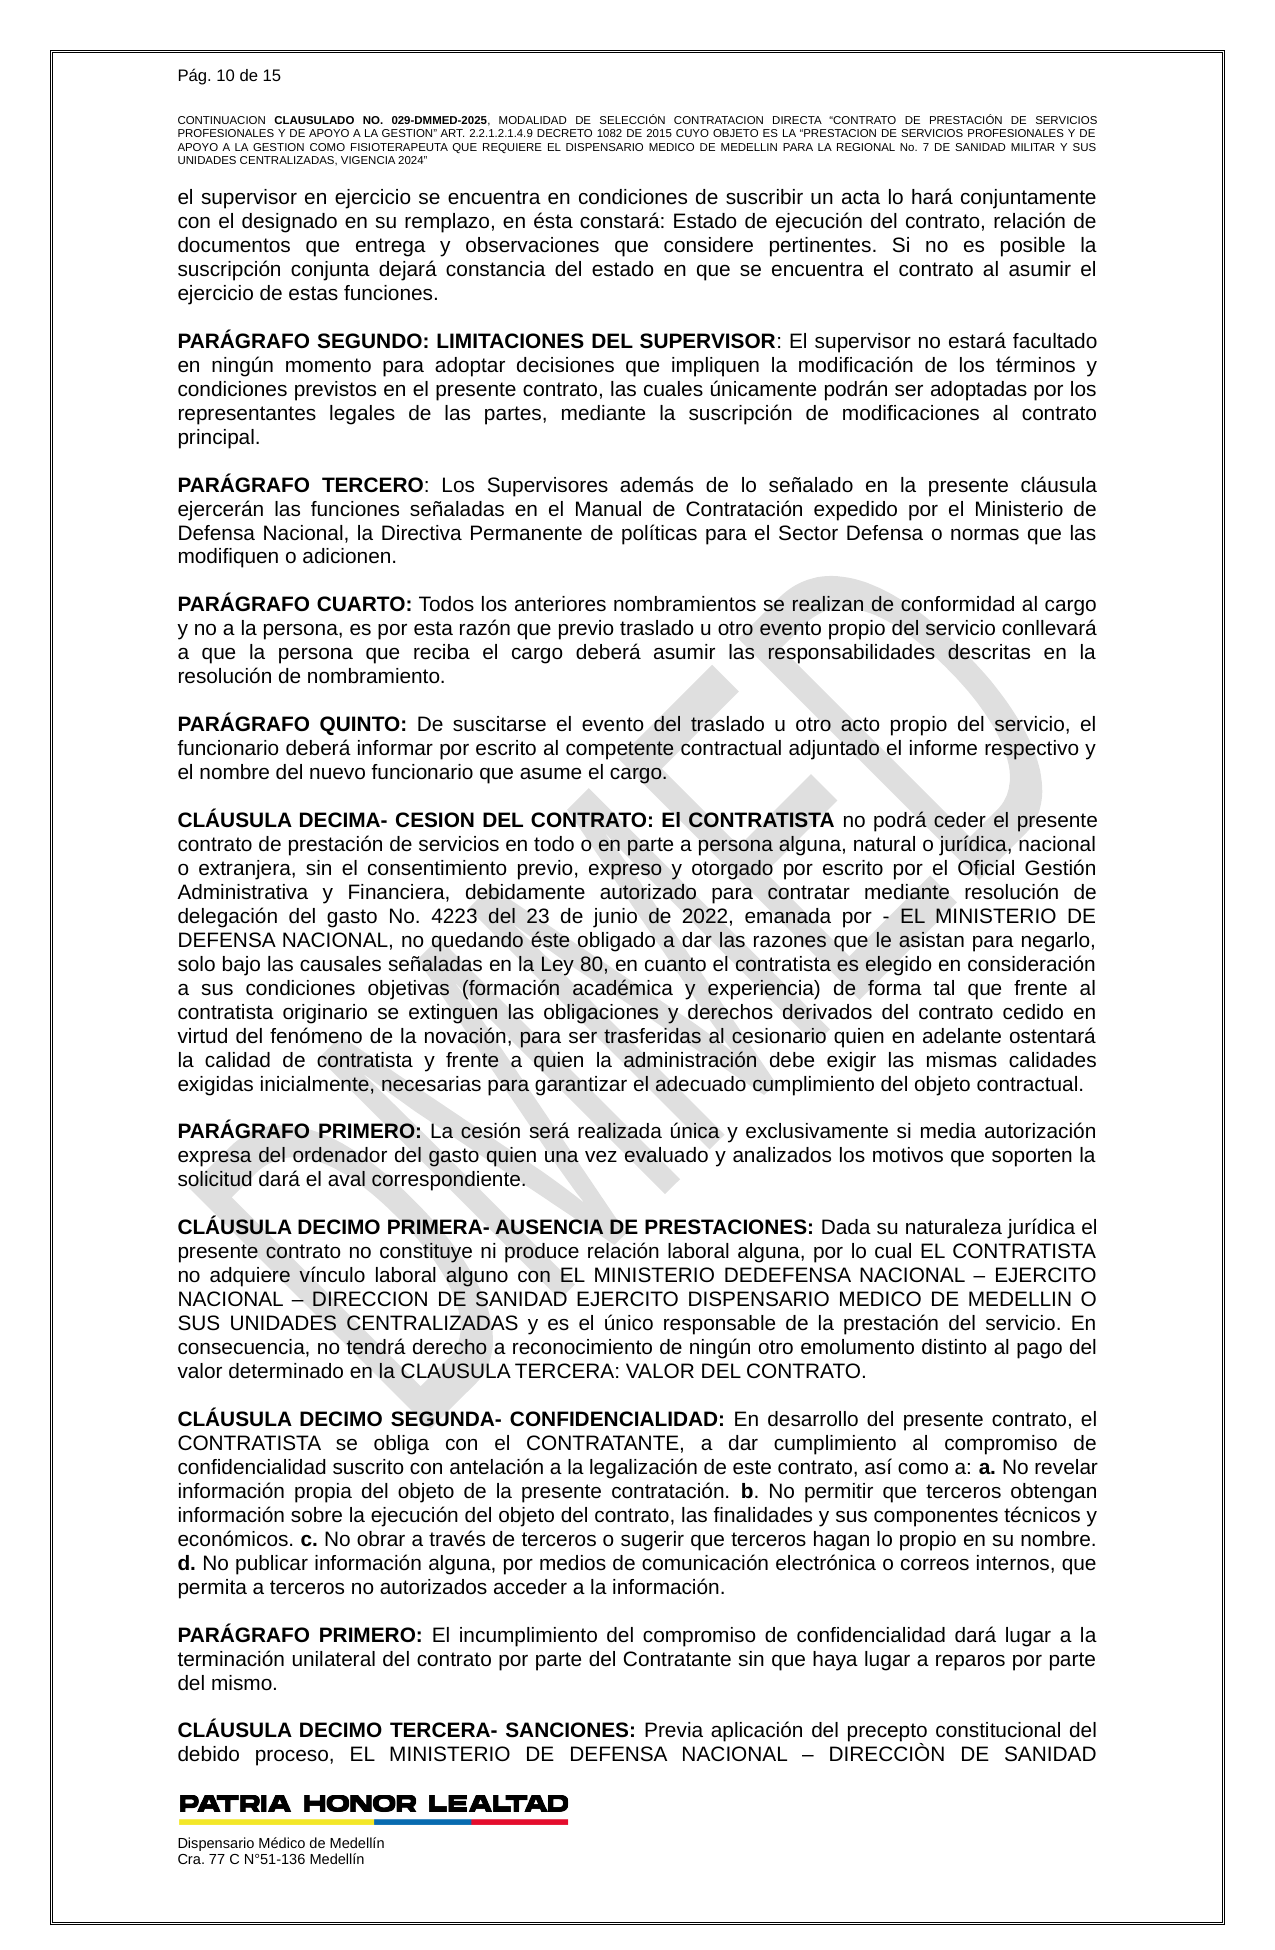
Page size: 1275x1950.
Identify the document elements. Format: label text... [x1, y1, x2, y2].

text PARÁGRAFO SEGUNDO: LIMITACIONES DEL SUPERVISOR: El supervisor no estará facultado en ningún momento para adoptar decisiones que impliquen la modificación de los términos y condiciones previstos en el presente contrato, las cuales únicamente podrán ser adoptadas por los representantes legales de las partes, mediante la suscripción de modificaciones al contrato principal. [177, 329, 1098, 448]
text PARÁGRAFO QUINTO: De suscitarse el evento del traslado u otro acto propio del servicio, el funcionario deberá informar por escrito al competente contractual adjuntado el informe respectivo y el nombre del nuevo funcionario que asume el cargo. [177, 712, 1098, 784]
picture [179, 1795, 569, 1825]
text PARÁGRAFO PRIMERO: El incumplimiento del compromiso de confidencialidad dará lugar a la terminación unilateral del contrato por parte del Contratante sin que haya lugar a reparos por parte del mismo. [177, 1622, 1098, 1694]
text CLÁUSULA DECIMA- CESION DEL CONTRATO: El CONTRATISTA no podrá ceder el presente contrato de prestación de servicios en todo o en parte a persona alguna, natural o jurídica, nacional o extranjera, sin el consentimiento previo, expreso y otorgado por escrito por el Oficial Gestión Administrativa y Financiera, debidamente autorizado para contratar mediante resolución de delegación del gasto No. 4223 del 23 de junio de 2022, emanada por - EL MINISTERIO DE DEFENSA NACIONAL, no quedando éste obligado a dar las razones que le asistan para negarlo, solo bajo las causales señaladas en la Ley 80, en cuanto el contratista es elegido en consideración a sus condiciones objetivas (formación académica y experiencia) de forma tal que frente al contratista originario se extinguen las obligaciones y derechos derivados del contrato cedido en virtud del fenómeno de la novación, para ser trasferidas al cesionario quien en adelante ostentará la calidad de contratista y frente a quien la administración debe exigir las mismas calidades exigidas inicialmente, necesarias para garantizar el adecuado cumplimiento del objeto contractual. [177, 808, 1098, 1095]
text PARÁGRAFO TERCERO: Los Supervisores además de lo señalado en la presente cláusula ejercerán las funciones señaladas en el Manual de Contratación expedido por el Ministerio de Defensa Nacional, la Directiva Permanente de políticas para el Sector Defensa o normas que las modifiquen o adicionen. [177, 472, 1098, 568]
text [177, 185, 1098, 305]
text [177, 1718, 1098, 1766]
text CLÁUSULA DECIMO PRIMERA- AUSENCIA DE PRESTACIONES: Dada su naturaleza jurídica el presente contrato no constituye ni produce relación laboral alguna, por lo cual EL CONTRATISTA no adquiere vínculo laboral alguno con EL MINISTERIO DEDEFENSA NACIONAL – EJERCITO NACIONAL – DIRECCION DE SANIDAD EJERCITO DISPENSARIO MEDICO DE MEDELLIN O SUS UNIDADES CENTRALIZADAS y es el único responsable de la prestación del servicio. En consecuencia, no tendrá derecho a reconocimiento de ningún otro emolumento distinto al pago del valor determinado en la CLAUSULA TERCERA: VALOR DEL CONTRATO. [177, 1215, 1098, 1383]
text CLÁUSULA DECIMO SEGUNDA- CONFIDENCIALIDAD: En desarrollo del presente contrato, el CONTRATISTA se obliga con el CONTRATANTE, a dar cumplimiento al compromiso de confidencialidad suscrito con antelación a la legalización de este contrato, así como a: a. No revelar información propia del objeto de la presente contratación. b. No permitir que terceros obtengan información sobre la ejecución del objeto del contrato, las finalidades y sus componentes técnicos y económicos. c. No obrar a través de terceros o sugerir que terceros hagan lo propio en su nombre. d. No publicar información alguna, por medios de comunicación electrónica o correos internos, que permita a terceros no autorizados acceder a la información. [177, 1407, 1098, 1598]
text PARÁGRAFO CUARTO: Todos los anteriores nombramientos se realizan de conformidad al cargo y no a la persona, es por esta razón que previo traslado u otro evento propio del servicio conllevará a que la persona que reciba el cargo deberá asumir las responsabilidades descritas en la resolución de nombramiento. [177, 592, 1098, 688]
text PARÁGRAFO PRIMERO: La cesión será realizada única y exclusivamente si media autorización expresa del ordenador del gasto quien una vez evaluado y analizados los motivos que soporten la solicitud dará el aval correspondiente. [177, 1119, 1098, 1191]
